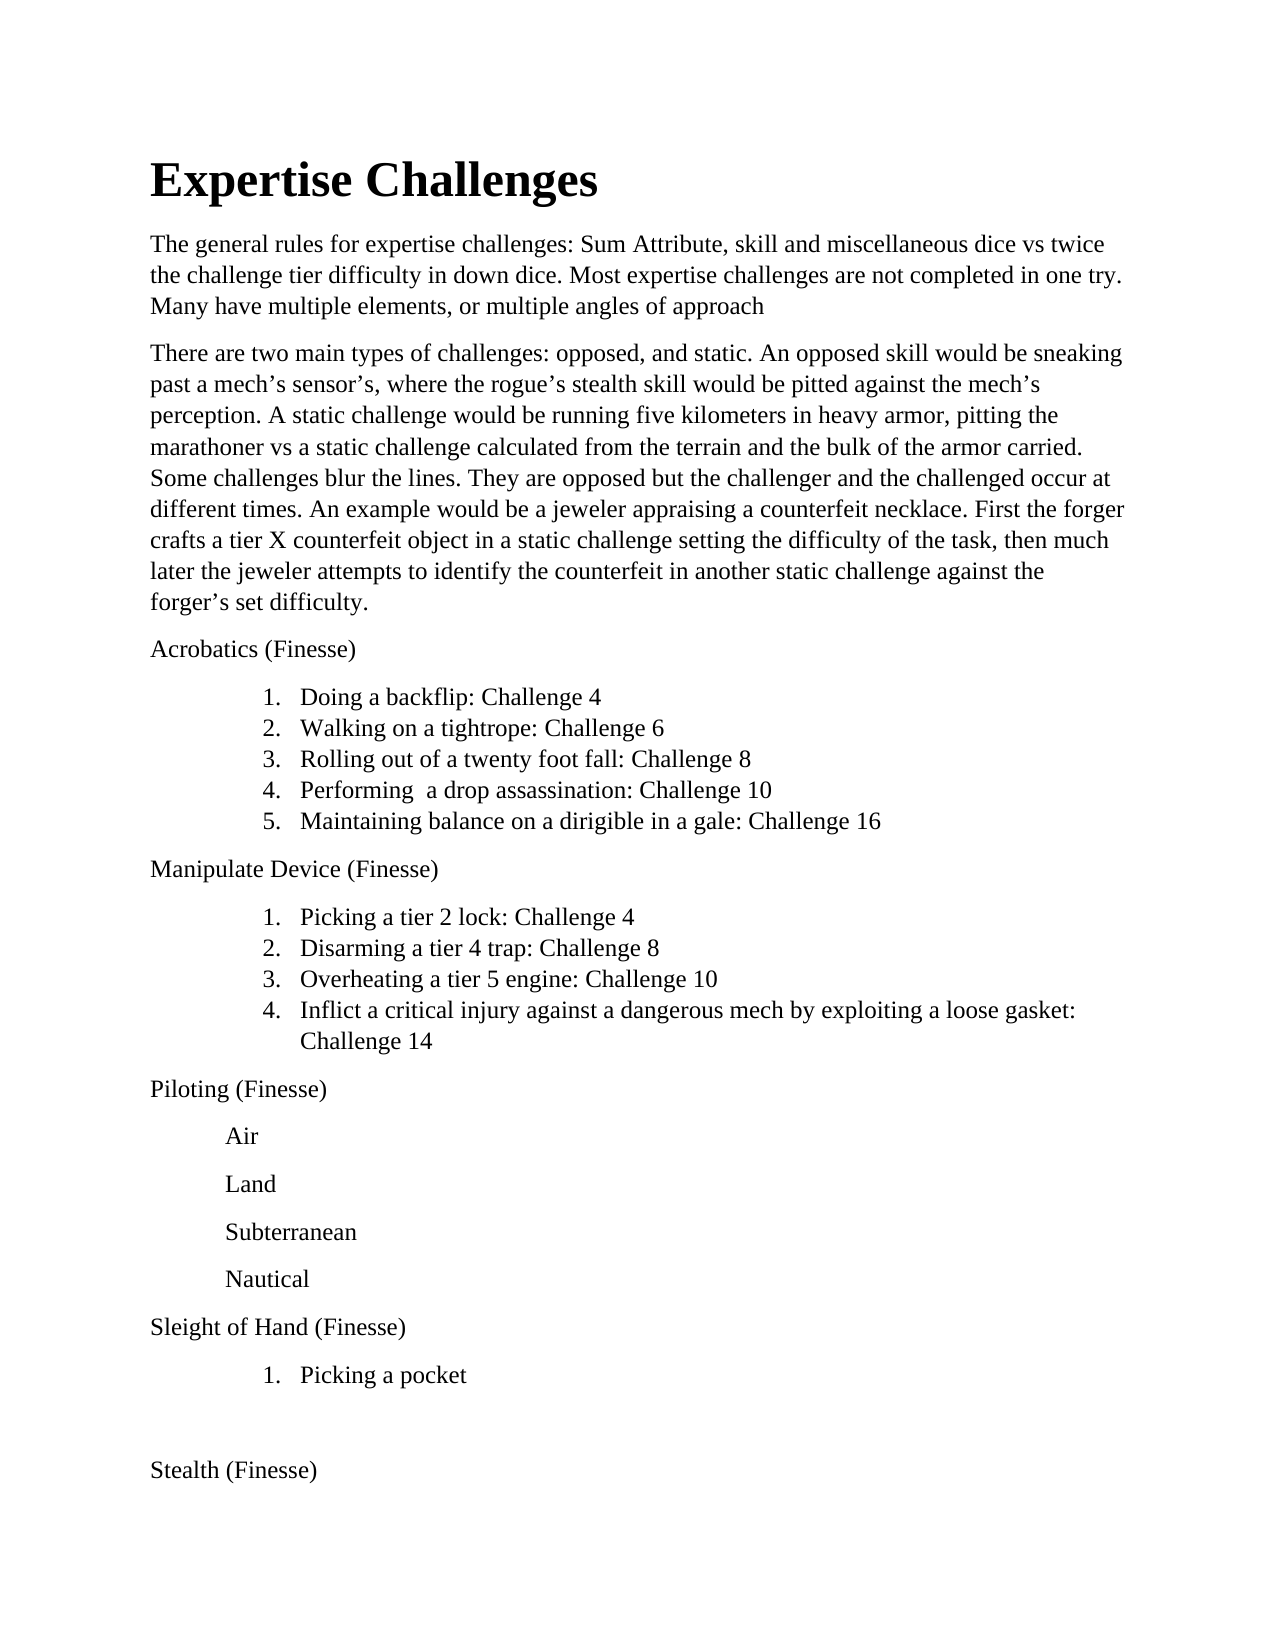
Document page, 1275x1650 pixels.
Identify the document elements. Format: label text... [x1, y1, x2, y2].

text Land [150, 1169, 1125, 1198]
list Performing a drop assassination: Challenge 10 [262, 775, 1125, 804]
text Nautical [150, 1264, 1125, 1293]
list Doing a backflip: Challenge 4 [262, 682, 1125, 711]
text The general rules for expertise challenges: Sum Attribute, skill and miscellaneous dice vs twice the challenge tier difficulty in down dice. Most expertise challenges are not completed in one try. Many have multiple elements, or multiple angles of approach [150, 229, 1125, 319]
list Disarming a tier 4 trap: Challenge 8 [262, 933, 1125, 962]
text Subterranean [150, 1217, 1125, 1246]
text There are two main types of challenges: opposed, and static. An opposed skill would be sneaking past a mech’s sensor’s, where the rogue’s stealth skill would be pitted against the mech’s perception. A static challenge would be running five kilometers in heavy armor, pitting the marathoner vs a static challenge calculated from the terrain and the bulk of the armor carried. Some challenges blur the lines. They are opposed but the challenger and the challenged occur at different times. An example would be a jeweler appraising a counterfeit necklace. First the forger crafts a tier X counterfeit object in a static challenge setting the difficulty of the task, then much later the jeweler attempts to identify the counterfeit in another static challenge against the forger’s set difficulty. [150, 338, 1125, 616]
text Acrobatics (Finesse) [150, 634, 1125, 663]
list Picking a tier 2 lock: Challenge 4 [262, 902, 1125, 931]
list Picking a pocket [262, 1360, 1125, 1389]
text Sleight of Hand (Finesse) [150, 1312, 1125, 1341]
text Air [150, 1121, 1125, 1150]
list Overheating a tier 5 engine: Challenge 10 [262, 964, 1125, 993]
list Walking on a tightrope: Challenge 6 [262, 713, 1125, 742]
list Maintaining balance on a dirigible in a gale: Challenge 16 [262, 806, 1125, 835]
text Stealth (Finesse) [150, 1455, 1125, 1484]
text Expertise Challenges [150, 150, 1125, 207]
list Rolling out of a twenty foot fall: Challenge 8 [262, 744, 1125, 773]
text Manipulate Device (Finesse) [150, 854, 1125, 883]
list Inflict a critical injury against a dangerous mech by exploiting a loose gasket: Challenge 14 [262, 995, 1125, 1055]
text Piloting (Finesse) [150, 1074, 1125, 1102]
